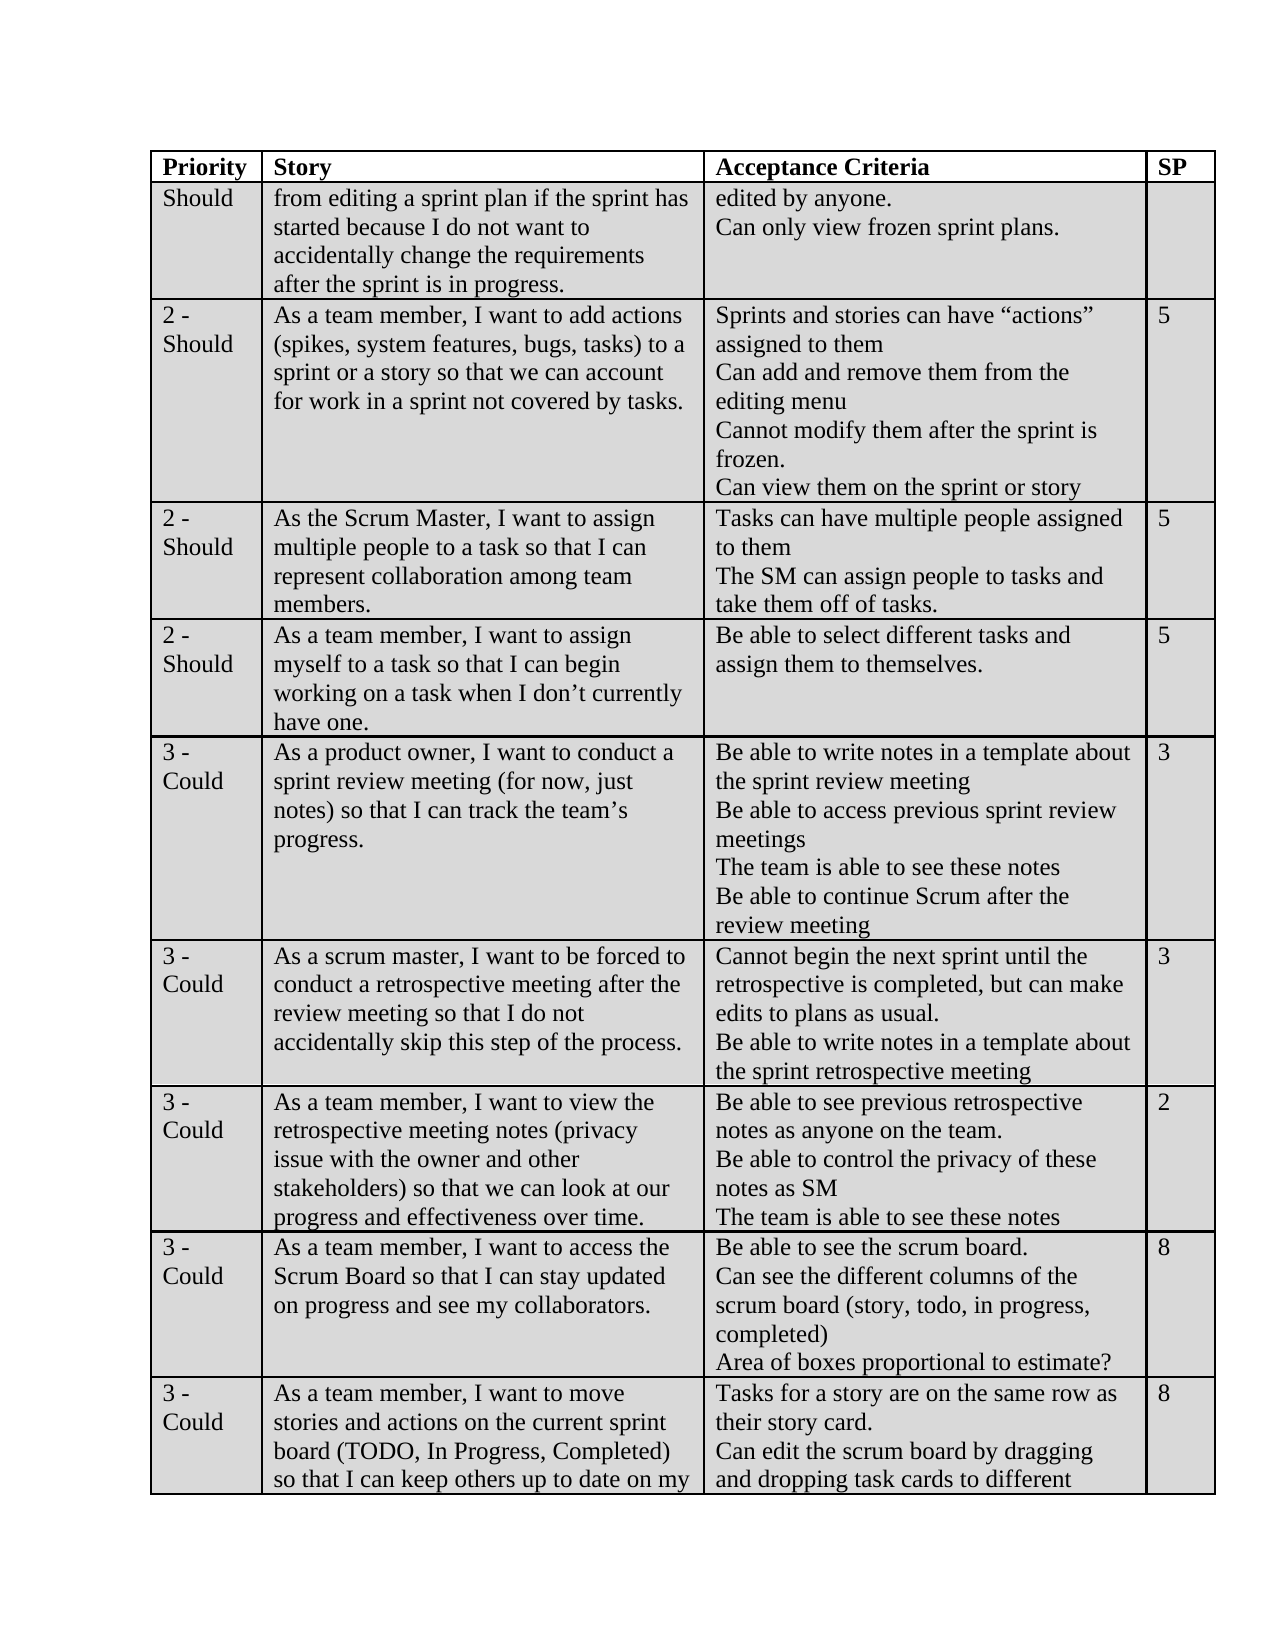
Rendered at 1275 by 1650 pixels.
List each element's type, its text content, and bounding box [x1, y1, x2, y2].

table_cell 3 [1148, 738, 1214, 939]
table_cell As a scrum master, I want to be forced to conduct a retrospective meeting after the review meeting so that I do not accidentally skip this step of the process. [263, 941, 703, 1084]
table_cell 3 [1148, 941, 1214, 1084]
table_cell 3 - Could [152, 738, 261, 939]
table_cell Be able to see previous retrospective notes as anyone on the team. Be able to control the privacy of these notes as SM The team is able to see these notes [705, 1087, 1145, 1230]
table_cell As a product owner, I want to conduct a sprint review meeting (for now, just notes) so that I can track the team’s progress. [263, 738, 703, 939]
table_cell Tasks can have multiple people assigned to them The SM can assign people to tasks and take them off of tasks. [705, 503, 1145, 618]
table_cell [705, 183, 1145, 298]
table_cell As a team member, I want to assign myself to a task so that I can begin working on a task when I don’t currently have one. [263, 620, 703, 735]
table_cell 2 - Should [152, 620, 261, 735]
table_cell 8 [1148, 1233, 1214, 1376]
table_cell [263, 183, 703, 298]
table_header Acceptance Criteria [705, 152, 1145, 181]
table_cell 2 - Should [152, 300, 261, 501]
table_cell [705, 1378, 1145, 1493]
table_cell As the Scrum Master, I want to assign multiple people to a task so that I can represent collaboration among team members. [263, 503, 703, 618]
table_cell 8 [1148, 1378, 1214, 1493]
table_cell Be able to see the scrum board. Can see the different columns of the scrum board (story, todo, in progress, completed) Area of boxes proportional to estimate? [705, 1233, 1145, 1376]
table_cell Sprints and stories can have “actions” assigned to them Can add and remove them from the editing menu Cannot modify them after the sprint is frozen. Can view them on the sprint or story [705, 300, 1145, 501]
table_cell 5 [1148, 300, 1214, 501]
table_cell Cannot begin the next sprint until the retrospective is completed, but can make edits to plans as usual. Be able to write notes in a template about the sprint retrospective meeting [705, 941, 1145, 1084]
table_cell As a team member, I want to view the retrospective meeting notes (privacy issue with the owner and other stakeholders) so that we can look at our progress and effectiveness over time. [263, 1087, 703, 1230]
table_cell 2 - Should [152, 503, 261, 618]
table_cell 3 [1148, 183, 1214, 298]
table_header Story [263, 152, 703, 181]
table_cell As a team member, I want to add actions (spikes, system features, bugs, tasks) to a sprint or a story so that we can account for work in a sprint not covered by tasks. [263, 300, 703, 501]
table_cell Be able to select different tasks and assign them to themselves. [705, 620, 1145, 735]
table_header SP [1148, 152, 1214, 181]
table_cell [263, 1378, 703, 1493]
table_cell 3 - Could [152, 1378, 261, 1493]
table_cell 3 - Could [152, 1087, 261, 1230]
table_cell 5 [1148, 620, 1214, 735]
table_cell 2 - Should [152, 183, 261, 298]
table_cell 2 [1148, 1087, 1214, 1230]
table_cell 3 - Could [152, 1233, 261, 1376]
table_cell 5 [1148, 503, 1214, 618]
table_header Priority [152, 152, 261, 181]
table_cell Be able to write notes in a template about the sprint review meeting Be able to access previous sprint review meetings The team is able to see these notes Be able to continue Scrum after the review meeting [705, 738, 1145, 939]
table_cell As a team member, I want to access the Scrum Board so that I can stay updated on progress and see my collaborators. [263, 1233, 703, 1376]
table_cell 3 - Could [152, 941, 261, 1084]
